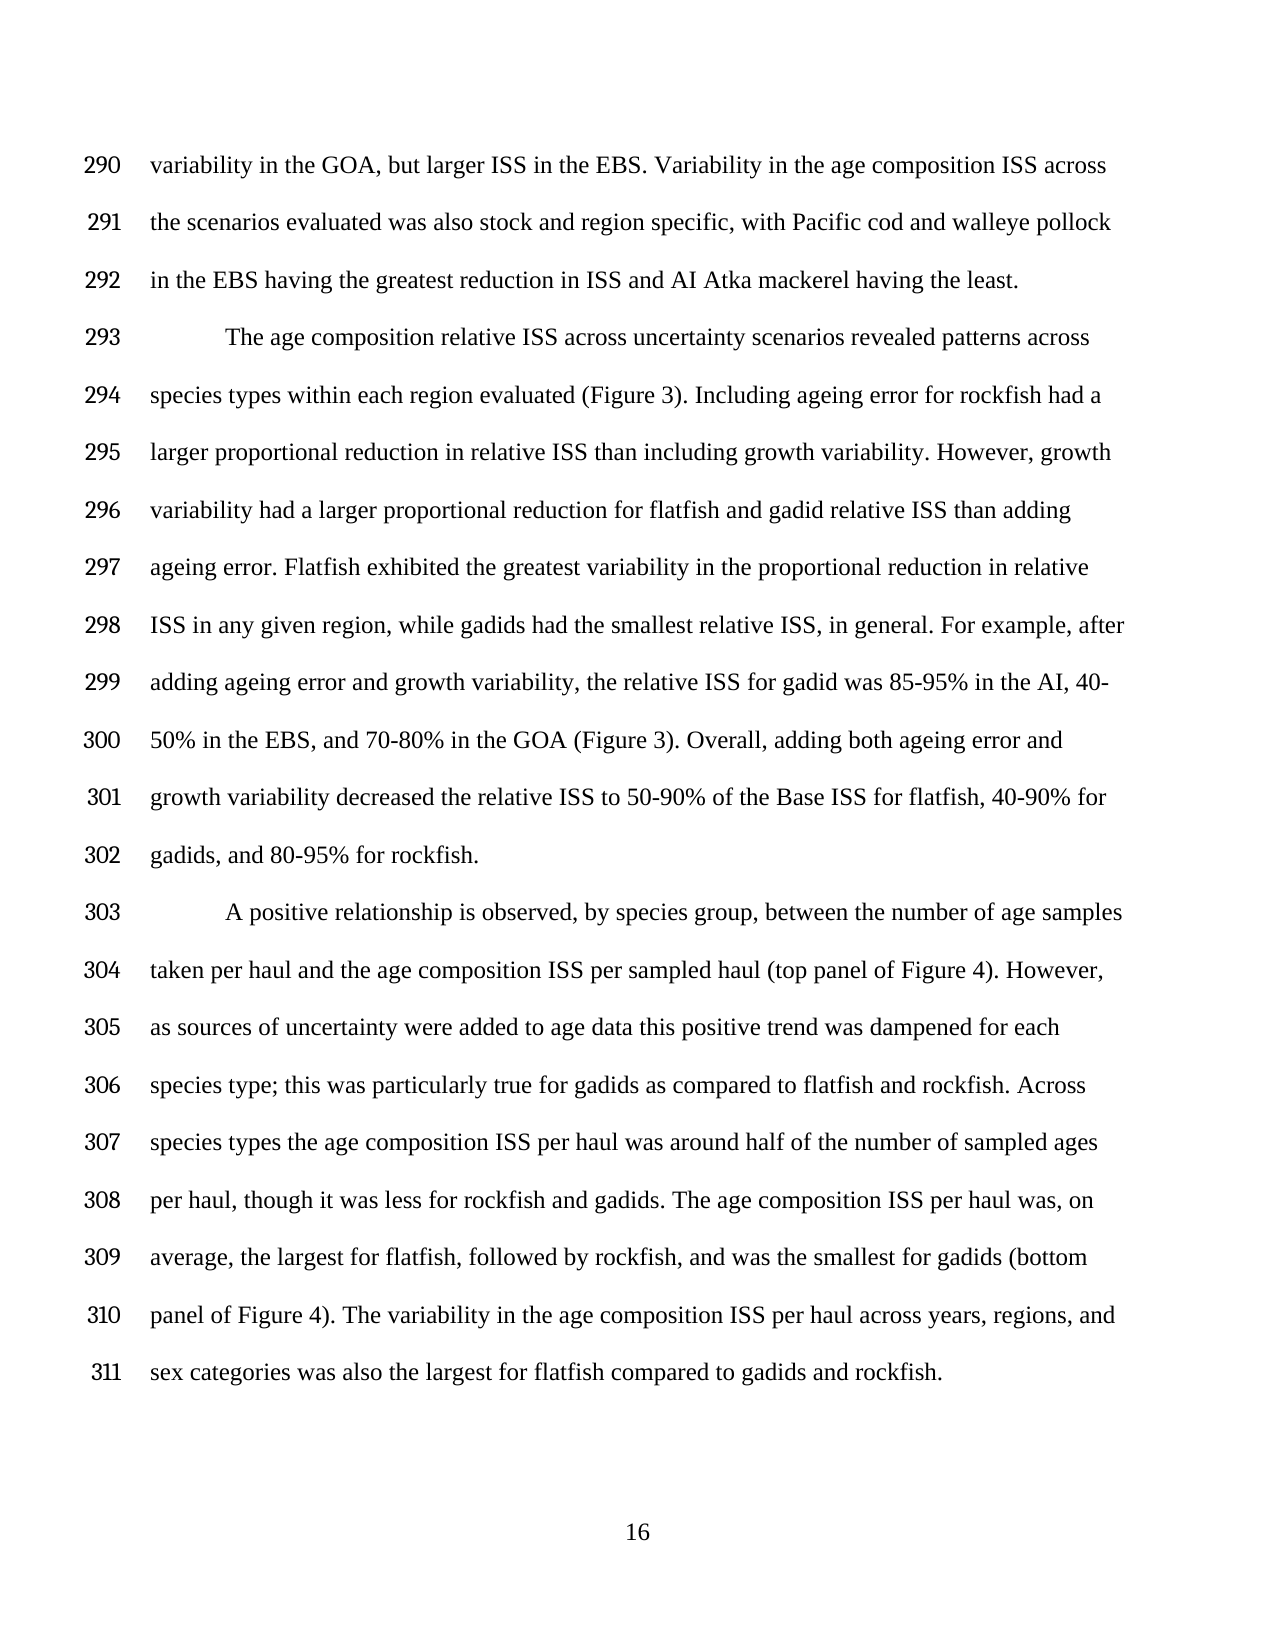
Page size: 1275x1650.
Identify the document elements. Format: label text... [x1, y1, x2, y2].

text A positive relationship is observed, by species group, between the number of age samples taken per haul and the age composition ISS per sampled haul (top panel of Figure 4). However, as sources of uncertainty were added to age data this positive trend was dampened for each species type; this was particularly true for gadids as compared to flatfish and rockfish. Across species types the age composition ISS per haul was around half of the number of sampled ages per haul, though it was less for rockfish and gadids. The age composition ISS per haul was, on average, the largest for flatfish, followed by rockfish, and was the smallest for gadids (bottom panel of Figure 4). The variability in the age composition ISS per haul across years, regions, and sex categories was also the largest for flatfish compared to gadids and rockfish. [150, 897, 1125, 1386]
text The age composition relative ISS across uncertainty scenarios revealed patterns across species types within each region evaluated (Figure 3). Including ageing error for rockfish had a larger proportional reduction in relative ISS than including growth variability. However, growth variability had a larger proportional reduction for flatfish and gadid relative ISS than adding ageing error. Flatfish exhibited the greatest variability in the proportional reduction in relative ISS in any given region, while gadids had the smallest relative ISS, in general. For example, after adding ageing error and growth variability, the relative ISS for gadid was 85-95% in the AI, 40-50% in the EBS, and 70-80% in the GOA (Figure 3). Overall, adding both ageing error and growth variability decreased the relative ISS to 50-90% of the Base ISS for flatfish, 40-90% for gadids, and 80-95% for rockfish. [150, 322, 1125, 869]
